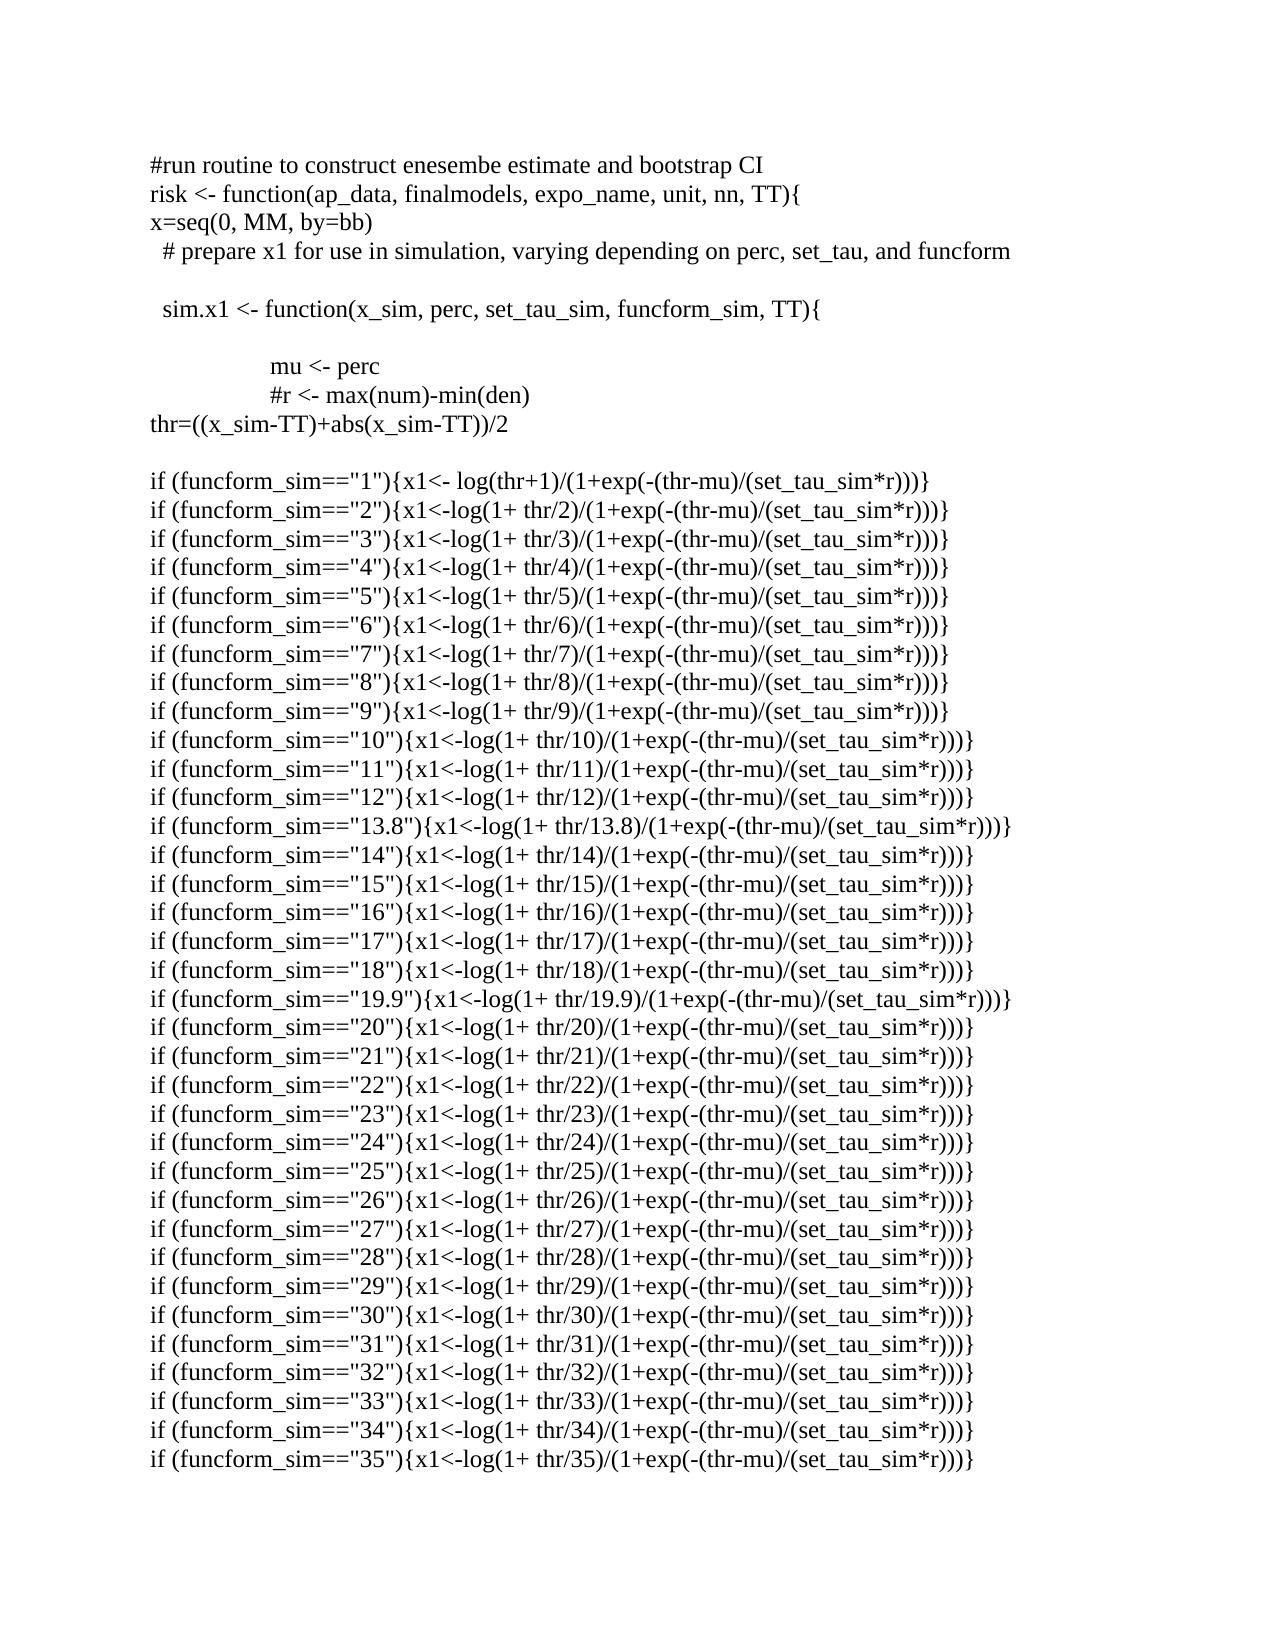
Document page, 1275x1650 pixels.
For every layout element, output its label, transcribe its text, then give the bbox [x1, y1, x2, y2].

text if (funcform_sim=="18"){x1<-log(1+ thr/18)/(1+exp(-(thr-mu)/(set_tau_sim*r)))} [150, 955, 1125, 984]
text if (funcform_sim=="5"){x1<-log(1+ thr/5)/(1+exp(-(thr-mu)/(set_tau_sim*r)))} [150, 581, 1125, 610]
text #run routine to construct enesembe estimate and bootstrap CI [150, 150, 1125, 179]
text if (funcform_sim=="10"){x1<-log(1+ thr/10)/(1+exp(-(thr-mu)/(set_tau_sim*r)))} [150, 725, 1125, 754]
text if (funcform_sim=="2"){x1<-log(1+ thr/2)/(1+exp(-(thr-mu)/(set_tau_sim*r)))} [150, 495, 1125, 524]
text if (funcform_sim=="28"){x1<-log(1+ thr/28)/(1+exp(-(thr-mu)/(set_tau_sim*r)))} [150, 1242, 1125, 1271]
text if (funcform_sim=="16"){x1<-log(1+ thr/16)/(1+exp(-(thr-mu)/(set_tau_sim*r)))} [150, 897, 1125, 926]
text if (funcform_sim=="32"){x1<-log(1+ thr/32)/(1+exp(-(thr-mu)/(set_tau_sim*r)))} [150, 1357, 1125, 1386]
text if (funcform_sim=="15"){x1<-log(1+ thr/15)/(1+exp(-(thr-mu)/(set_tau_sim*r)))} [150, 869, 1125, 897]
text if (funcform_sim=="1"){x1<- log(thr+1)/(1+exp(-(thr-mu)/(set_tau_sim*r)))} [150, 466, 1125, 495]
text if (funcform_sim=="25"){x1<-log(1+ thr/25)/(1+exp(-(thr-mu)/(set_tau_sim*r)))} [150, 1156, 1125, 1185]
text if (funcform_sim=="17"){x1<-log(1+ thr/17)/(1+exp(-(thr-mu)/(set_tau_sim*r)))} [150, 926, 1125, 955]
text if (funcform_sim=="12"){x1<-log(1+ thr/12)/(1+exp(-(thr-mu)/(set_tau_sim*r)))} [150, 782, 1125, 811]
text if (funcform_sim=="9"){x1<-log(1+ thr/9)/(1+exp(-(thr-mu)/(set_tau_sim*r)))} [150, 696, 1125, 725]
text if (funcform_sim=="29"){x1<-log(1+ thr/29)/(1+exp(-(thr-mu)/(set_tau_sim*r)))} [150, 1271, 1125, 1300]
text if (funcform_sim=="34"){x1<-log(1+ thr/34)/(1+exp(-(thr-mu)/(set_tau_sim*r)))} [150, 1415, 1125, 1444]
text if (funcform_sim=="22"){x1<-log(1+ thr/22)/(1+exp(-(thr-mu)/(set_tau_sim*r)))} [150, 1070, 1125, 1099]
text if (funcform_sim=="11"){x1<-log(1+ thr/11)/(1+exp(-(thr-mu)/(set_tau_sim*r)))} [150, 754, 1125, 782]
text sim.x1 <- function(x_sim, perc, set_tau_sim, funcform_sim, TT){ [150, 294, 1125, 322]
text if (funcform_sim=="20"){x1<-log(1+ thr/20)/(1+exp(-(thr-mu)/(set_tau_sim*r)))} [150, 1012, 1125, 1041]
text if (funcform_sim=="7"){x1<-log(1+ thr/7)/(1+exp(-(thr-mu)/(set_tau_sim*r)))} [150, 639, 1125, 667]
text if (funcform_sim=="24"){x1<-log(1+ thr/24)/(1+exp(-(thr-mu)/(set_tau_sim*r)))} [150, 1127, 1125, 1156]
text if (funcform_sim=="8"){x1<-log(1+ thr/8)/(1+exp(-(thr-mu)/(set_tau_sim*r)))} [150, 667, 1125, 696]
text if (funcform_sim=="14"){x1<-log(1+ thr/14)/(1+exp(-(thr-mu)/(set_tau_sim*r)))} [150, 840, 1125, 869]
text if (funcform_sim=="6"){x1<-log(1+ thr/6)/(1+exp(-(thr-mu)/(set_tau_sim*r)))} [150, 610, 1125, 639]
text if (funcform_sim=="13.8"){x1<-log(1+ thr/13.8)/(1+exp(-(thr-mu)/(set_tau_sim*r)))} [150, 811, 1125, 840]
text # prepare x1 for use in simulation, varying depending on perc, set_tau, and funcform [150, 236, 1125, 265]
text thr=((x_sim-TT)+abs(x_sim-TT))/2 [150, 409, 1125, 437]
text if (funcform_sim=="19.9"){x1<-log(1+ thr/19.9)/(1+exp(-(thr-mu)/(set_tau_sim*r)))} [150, 984, 1125, 1012]
text if (funcform_sim=="33"){x1<-log(1+ thr/33)/(1+exp(-(thr-mu)/(set_tau_sim*r)))} [150, 1386, 1125, 1415]
text if (funcform_sim=="31"){x1<-log(1+ thr/31)/(1+exp(-(thr-mu)/(set_tau_sim*r)))} [150, 1329, 1125, 1357]
text if (funcform_sim=="21"){x1<-log(1+ thr/21)/(1+exp(-(thr-mu)/(set_tau_sim*r)))} [150, 1041, 1125, 1070]
text #r <- max(num)-min(den) [150, 380, 1125, 409]
text if (funcform_sim=="3"){x1<-log(1+ thr/3)/(1+exp(-(thr-mu)/(set_tau_sim*r)))} [150, 524, 1125, 552]
text if (funcform_sim=="27"){x1<-log(1+ thr/27)/(1+exp(-(thr-mu)/(set_tau_sim*r)))} [150, 1214, 1125, 1242]
text if (funcform_sim=="26"){x1<-log(1+ thr/26)/(1+exp(-(thr-mu)/(set_tau_sim*r)))} [150, 1185, 1125, 1214]
text if (funcform_sim=="4"){x1<-log(1+ thr/4)/(1+exp(-(thr-mu)/(set_tau_sim*r)))} [150, 552, 1125, 581]
text x=seq(0, MM, by=bb) [150, 207, 1125, 236]
text if (funcform_sim=="30"){x1<-log(1+ thr/30)/(1+exp(-(thr-mu)/(set_tau_sim*r)))} [150, 1300, 1125, 1329]
text if (funcform_sim=="23"){x1<-log(1+ thr/23)/(1+exp(-(thr-mu)/(set_tau_sim*r)))} [150, 1099, 1125, 1127]
text risk <- function(ap_data, finalmodels, expo_name, unit, nn, TT){ [150, 179, 1125, 207]
text mu <- perc [150, 351, 1125, 380]
text if (funcform_sim=="35"){x1<-log(1+ thr/35)/(1+exp(-(thr-mu)/(set_tau_sim*r)))} [150, 1444, 1125, 1472]
